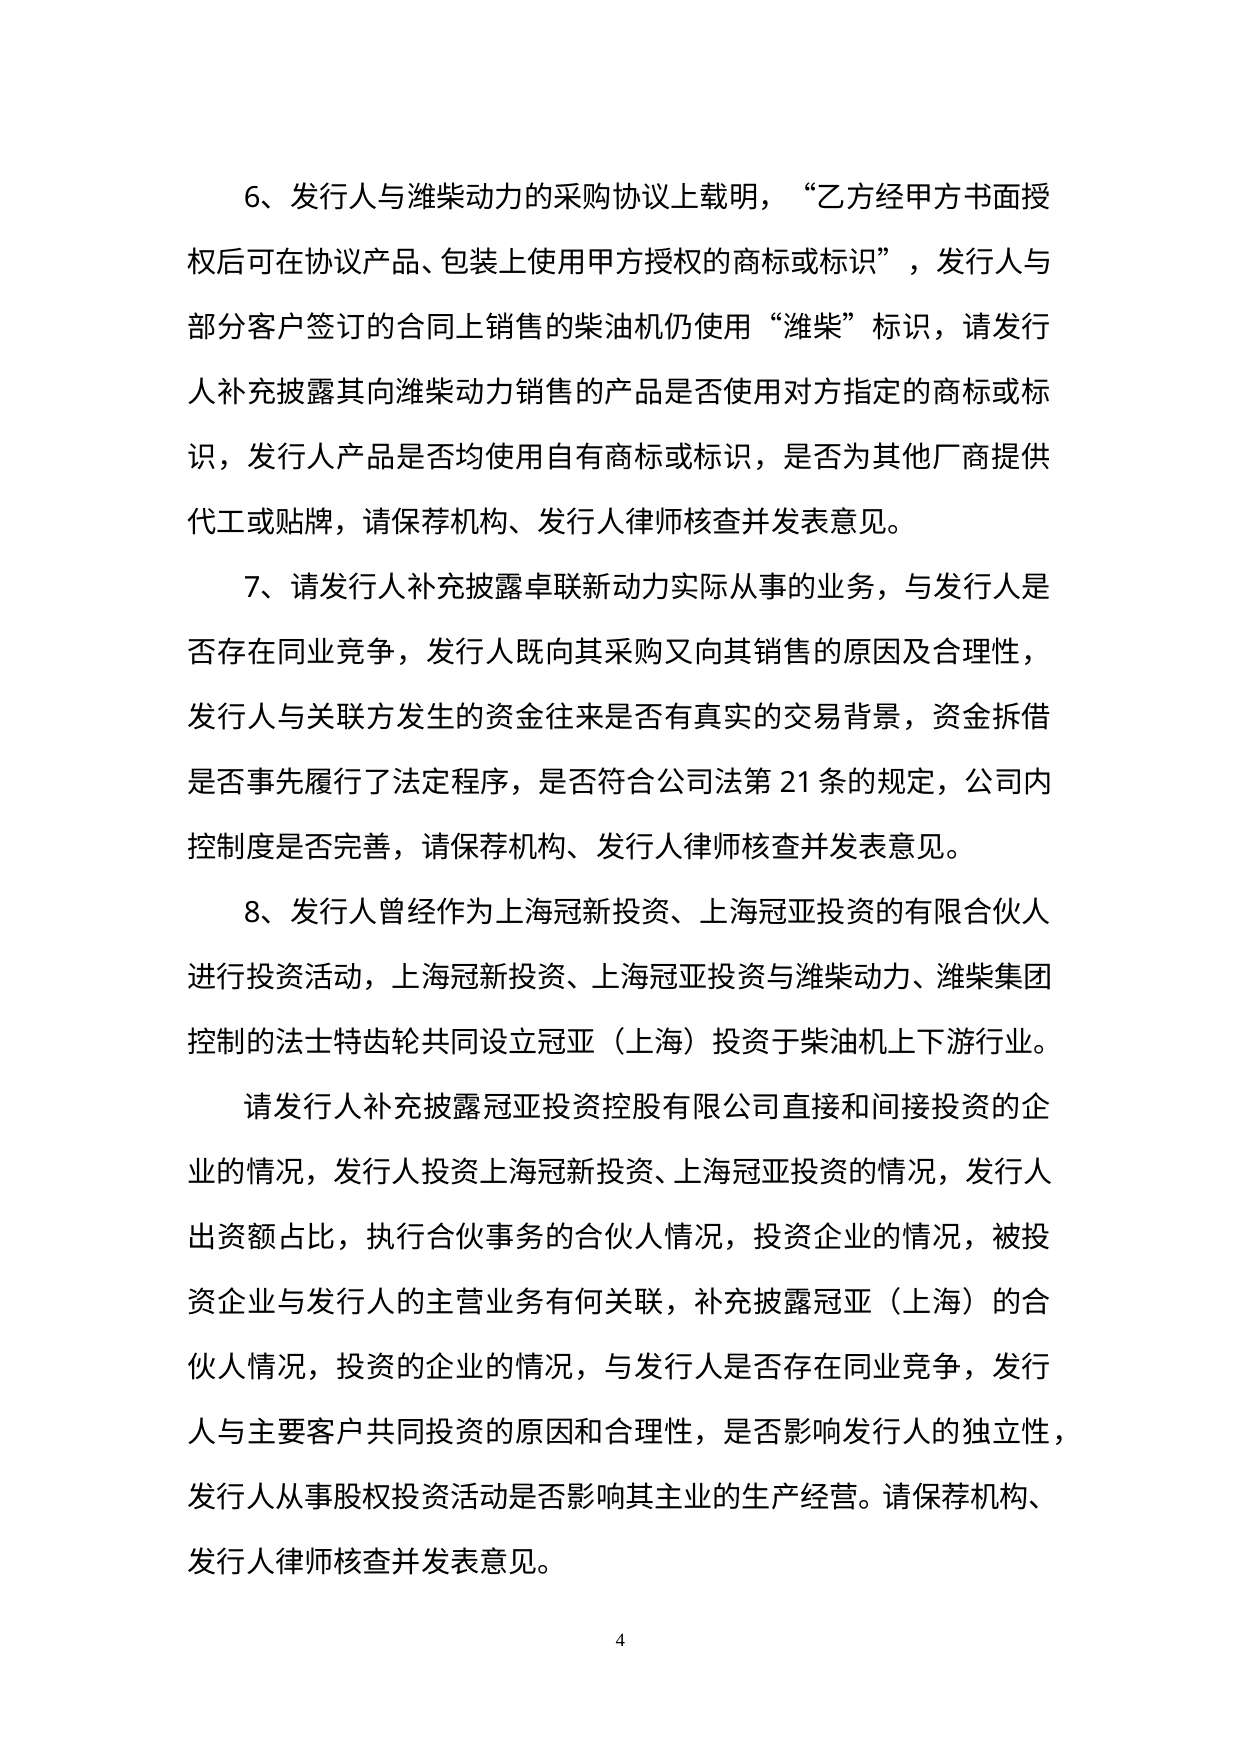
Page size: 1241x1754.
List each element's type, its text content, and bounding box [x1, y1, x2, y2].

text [187, 1137, 1053, 1527]
text 7、请发行人补充披露卓联新动力实际从事的业务，与发行人是否存在同业竞争，发行人既向其采购又向其销售的原因及合理性，发行人与关联方发生的资金往来是否有真实的交易背景，资金拆借是否事先履行了法定程序，是否符合公司法第21条的规定，公司内控制度是否完善，请保荐机构、发行人律师核查并发表意见。 [187, 552, 1053, 877]
text 8、发行人曾经作为上海冠新投资、上海冠亚投资的有限合伙人进行投资活动，上海冠新投资、上海冠亚投资与潍柴动力、潍柴集团控制的法士特齿轮共同设立冠亚（上海）投资于柴油机上下游行业。 [187, 877, 1053, 1137]
text 6、发行人与潍柴动力的采购协议上载明，“乙方经甲方书面授权后可在协议产品、包装上使用甲方授权的商标或标识”，发行人与部分客户签订的合同上销售的柴油机仍使用“潍柴”标识，请发行人补充披露其向潍柴动力销售的产品是否使用对方指定的商标或标识，发行人产品是否均使用自有商标或标识，是否为其他厂商提供代工或贴牌，请保荐机构、发行人律师核查并发表意见。 [187, 162, 1053, 552]
